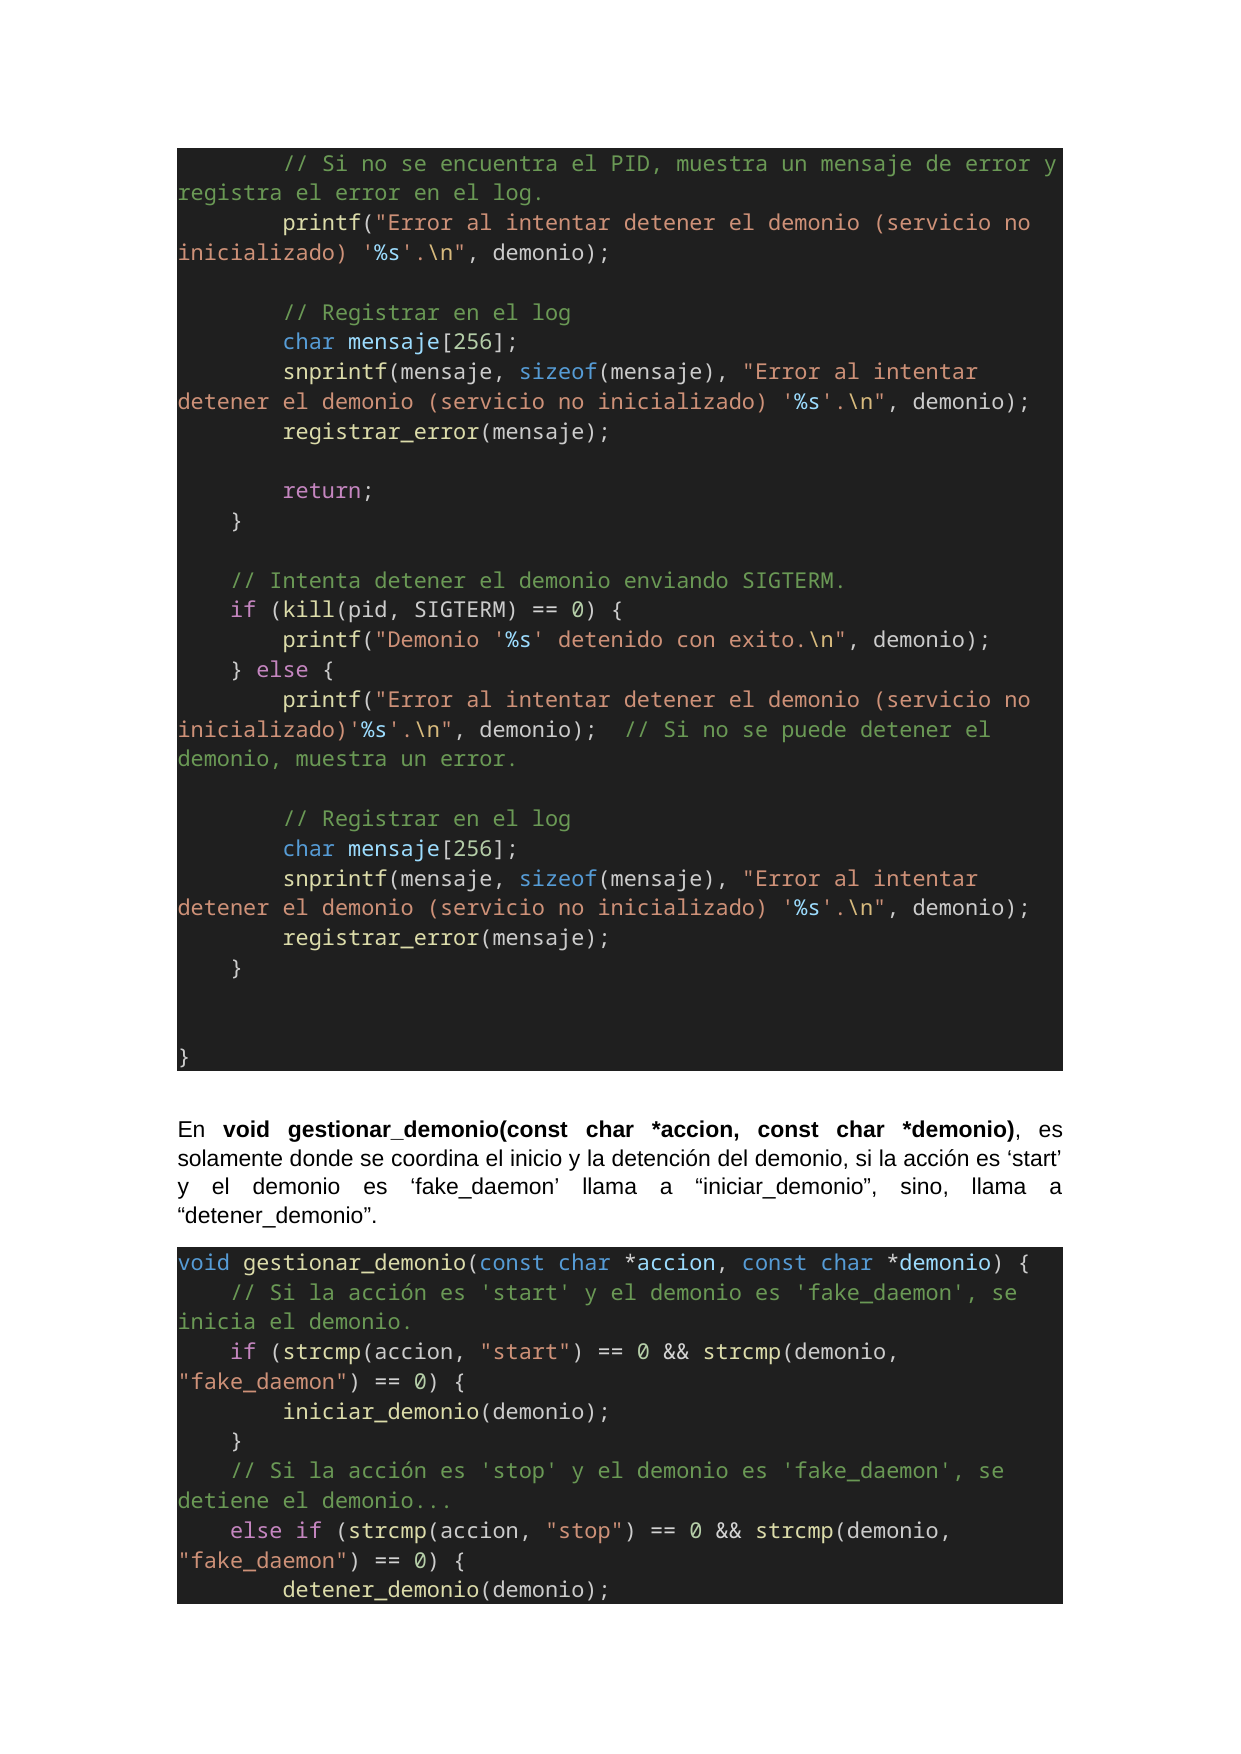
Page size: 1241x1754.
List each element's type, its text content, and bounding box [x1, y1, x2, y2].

text if (strcmp(accion, "start") == 0 && strcmp(demonio, "fake_daemon") == 0) { [177, 1336, 1063, 1396]
text printf("Error al intentar detener el demonio (servicio no inicializado) '%s'.\n", demonio); [177, 207, 1063, 267]
text } [177, 952, 1063, 982]
text } [177, 1041, 1063, 1071]
text // Intenta detener el demonio enviando SIGTERM. [177, 565, 1063, 594]
text } [177, 505, 1063, 535]
text registrar_error(mensaje); [177, 416, 1063, 446]
text // Registrar en el log [177, 297, 1063, 326]
text else if (strcmp(accion, "stop") == 0 && strcmp(demonio, "fake_daemon") == 0) { [177, 1515, 1063, 1574]
text if (kill(pid, SIGTERM) == 0) { [177, 594, 1063, 624]
text // Si no se encuentra el PID, muestra un mensaje de error y registra el error en el log. [177, 148, 1063, 207]
text void gestionar_demonio(const char *accion, const char *demonio) { [177, 1247, 1063, 1276]
text snprintf(mensaje, sizeof(mensaje), "Error al intentar detener el demonio (servicio no inicializado) '%s'.\n", demonio); [177, 356, 1063, 416]
text // Registrar en el log [177, 803, 1063, 833]
text return; [177, 475, 1063, 505]
text char mensaje[256]; [177, 833, 1063, 863]
text iniciar_demonio(demonio); [177, 1396, 1063, 1425]
text detener_demonio(demonio); [177, 1574, 1063, 1604]
text En void gestionar_demonio(const char *accion, const char *demonio), es solamente donde se coordina el inicio y la detención del demonio, si la acción es ‘start’ y el demonio es ‘fake_daemon’ llama a “iniciar_demonio”, sino, llama a “detener_demonio”. [177, 1116, 1063, 1228]
text // Si la acción es 'stop' y el demonio es 'fake_daemon', se detiene el demonio... [177, 1455, 1063, 1515]
text char mensaje[256]; [177, 326, 1063, 356]
text } [177, 1425, 1063, 1455]
text // Si la acción es 'start' y el demonio es 'fake_daemon', se inicia el demonio. [177, 1276, 1063, 1336]
text printf("Demonio '%s' detenido con exito.\n", demonio); [177, 624, 1063, 654]
text printf("Error al intentar detener el demonio (servicio no inicializado)'%s'.\n", demonio); // Si no se puede detener el demonio, muestra un error. [177, 684, 1063, 773]
text snprintf(mensaje, sizeof(mensaje), "Error al intentar detener el demonio (servicio no inicializado) '%s'.\n", demonio); [177, 863, 1063, 922]
text registrar_error(mensaje); [177, 922, 1063, 952]
text } else { [177, 654, 1063, 684]
